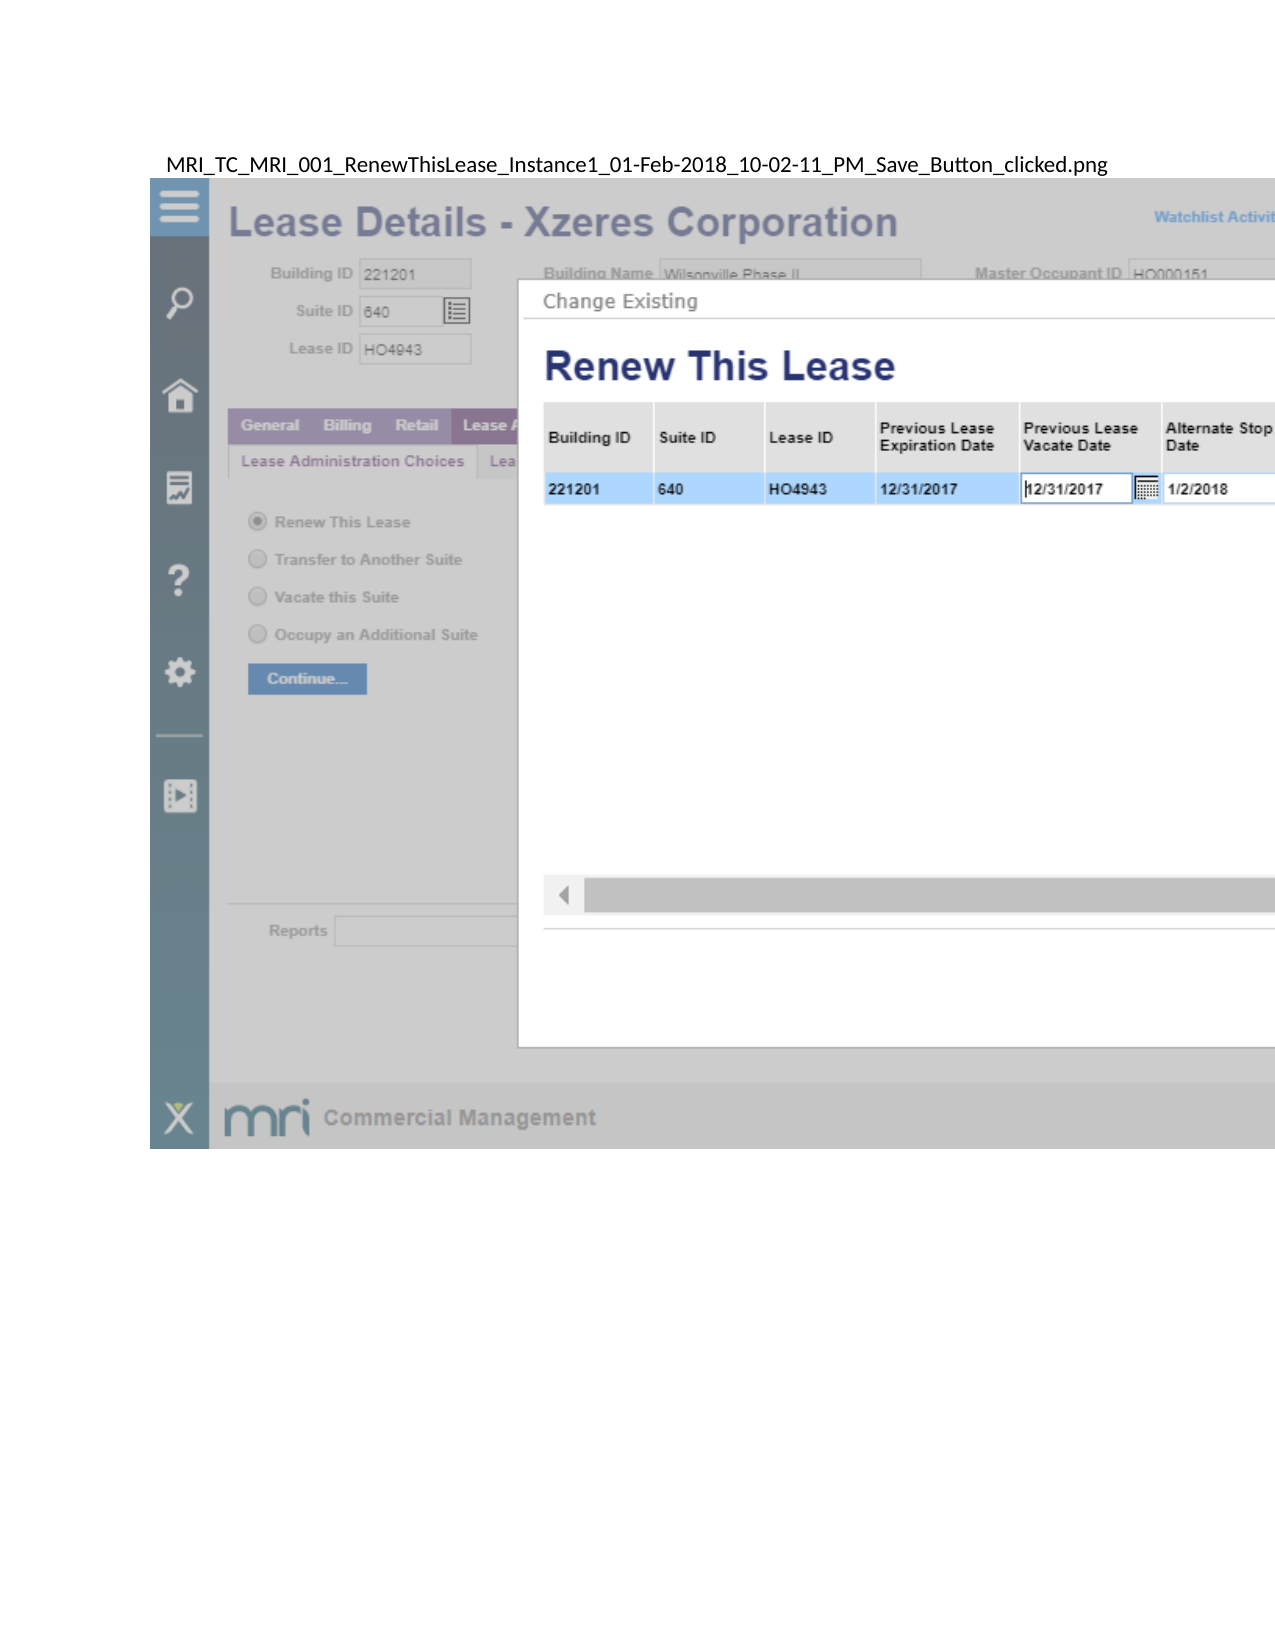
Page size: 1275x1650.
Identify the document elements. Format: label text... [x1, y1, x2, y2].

text MRI_TC_MRI_001_RenewThisLease_Instance1_01-Feb-2018_10-02-11_PM_Save_Button_clicked.png [150, 150, 1125, 218]
picture [150, 218, 1275, 1189]
